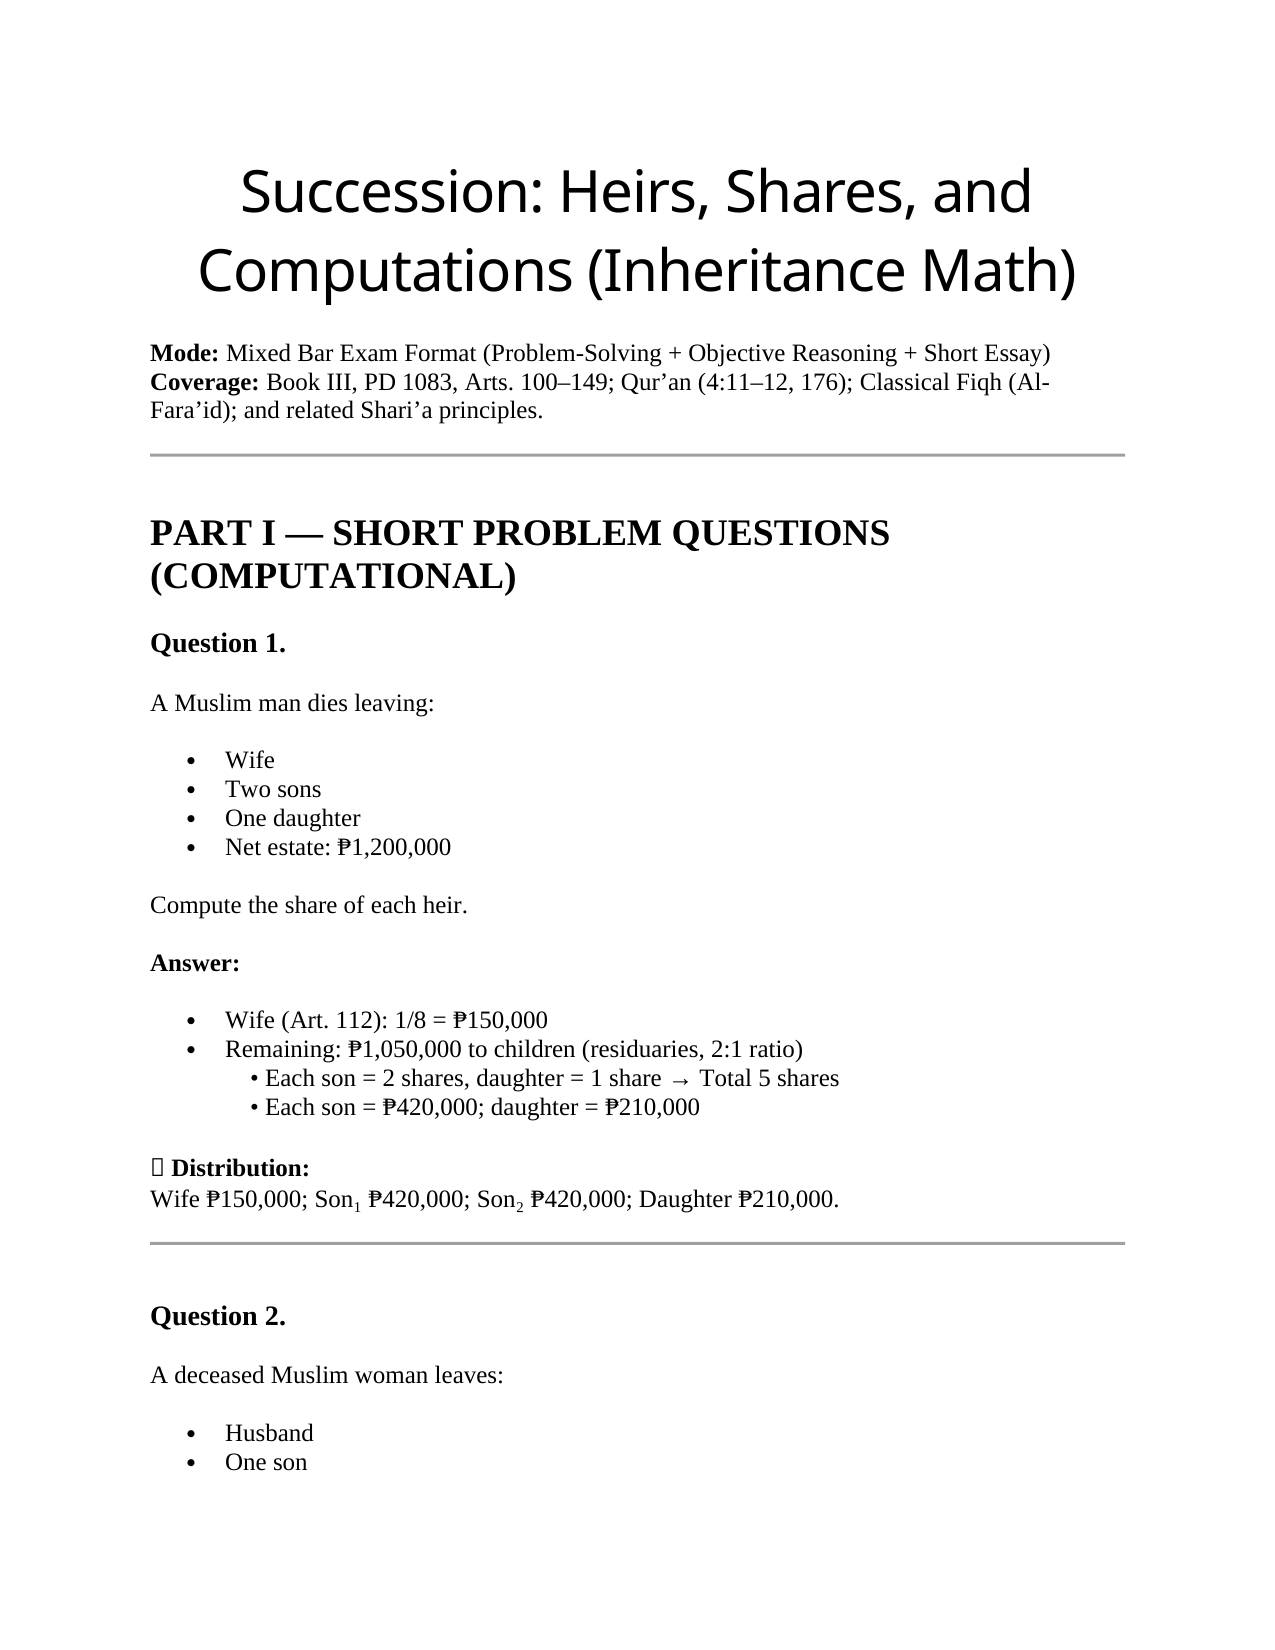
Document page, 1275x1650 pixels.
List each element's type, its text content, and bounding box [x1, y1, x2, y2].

text Question 1. [150, 626, 1125, 658]
list Remaining: ₱1,050,000 to children (residuaries, 2:1 ratio) • Each son = 2 shares, daughter = 1 share → Total 5 shares • Each son = ₱420,000; daughter = ₱210,000 [187, 1034, 1125, 1121]
list Two sons [187, 774, 1125, 803]
text Answer: [150, 948, 1125, 976]
list One daughter [187, 803, 1125, 832]
list Wife [187, 746, 1125, 774]
text ✅ Distribution: Wife ₱150,000; Son₁ ₱420,000; Son₂ ₱420,000; Daughter ₱210,000. [150, 1150, 1125, 1213]
text Question 2. [150, 1299, 1125, 1331]
title Succession: Heirs, Shares, and Computations (Inheritance Math) [150, 150, 1125, 309]
list Husband [187, 1418, 1125, 1447]
text A deceased Muslim woman leaves: [150, 1361, 1125, 1389]
text PART I — SHORT PROBLEM QUESTIONS (COMPUTATIONAL) [150, 511, 1125, 597]
list Wife (Art. 112): 1/8 = ₱150,000 [187, 1006, 1125, 1034]
text Compute the share of each heir. [150, 890, 1125, 918]
list Net estate: ₱1,200,000 [187, 832, 1125, 861]
text A Muslim man dies leaving: [150, 688, 1125, 716]
list One son [187, 1447, 1125, 1476]
text Mode: Mixed Bar Exam Format (Problem-Solving + Objective Reasoning + Short Essay) Coverage: Book III, PD 1083, Arts. 100–149; Qur’an (4:11–12, 176); Classical Fiqh (Al-Fara’id); and related Shari’a principles. [150, 338, 1125, 424]
